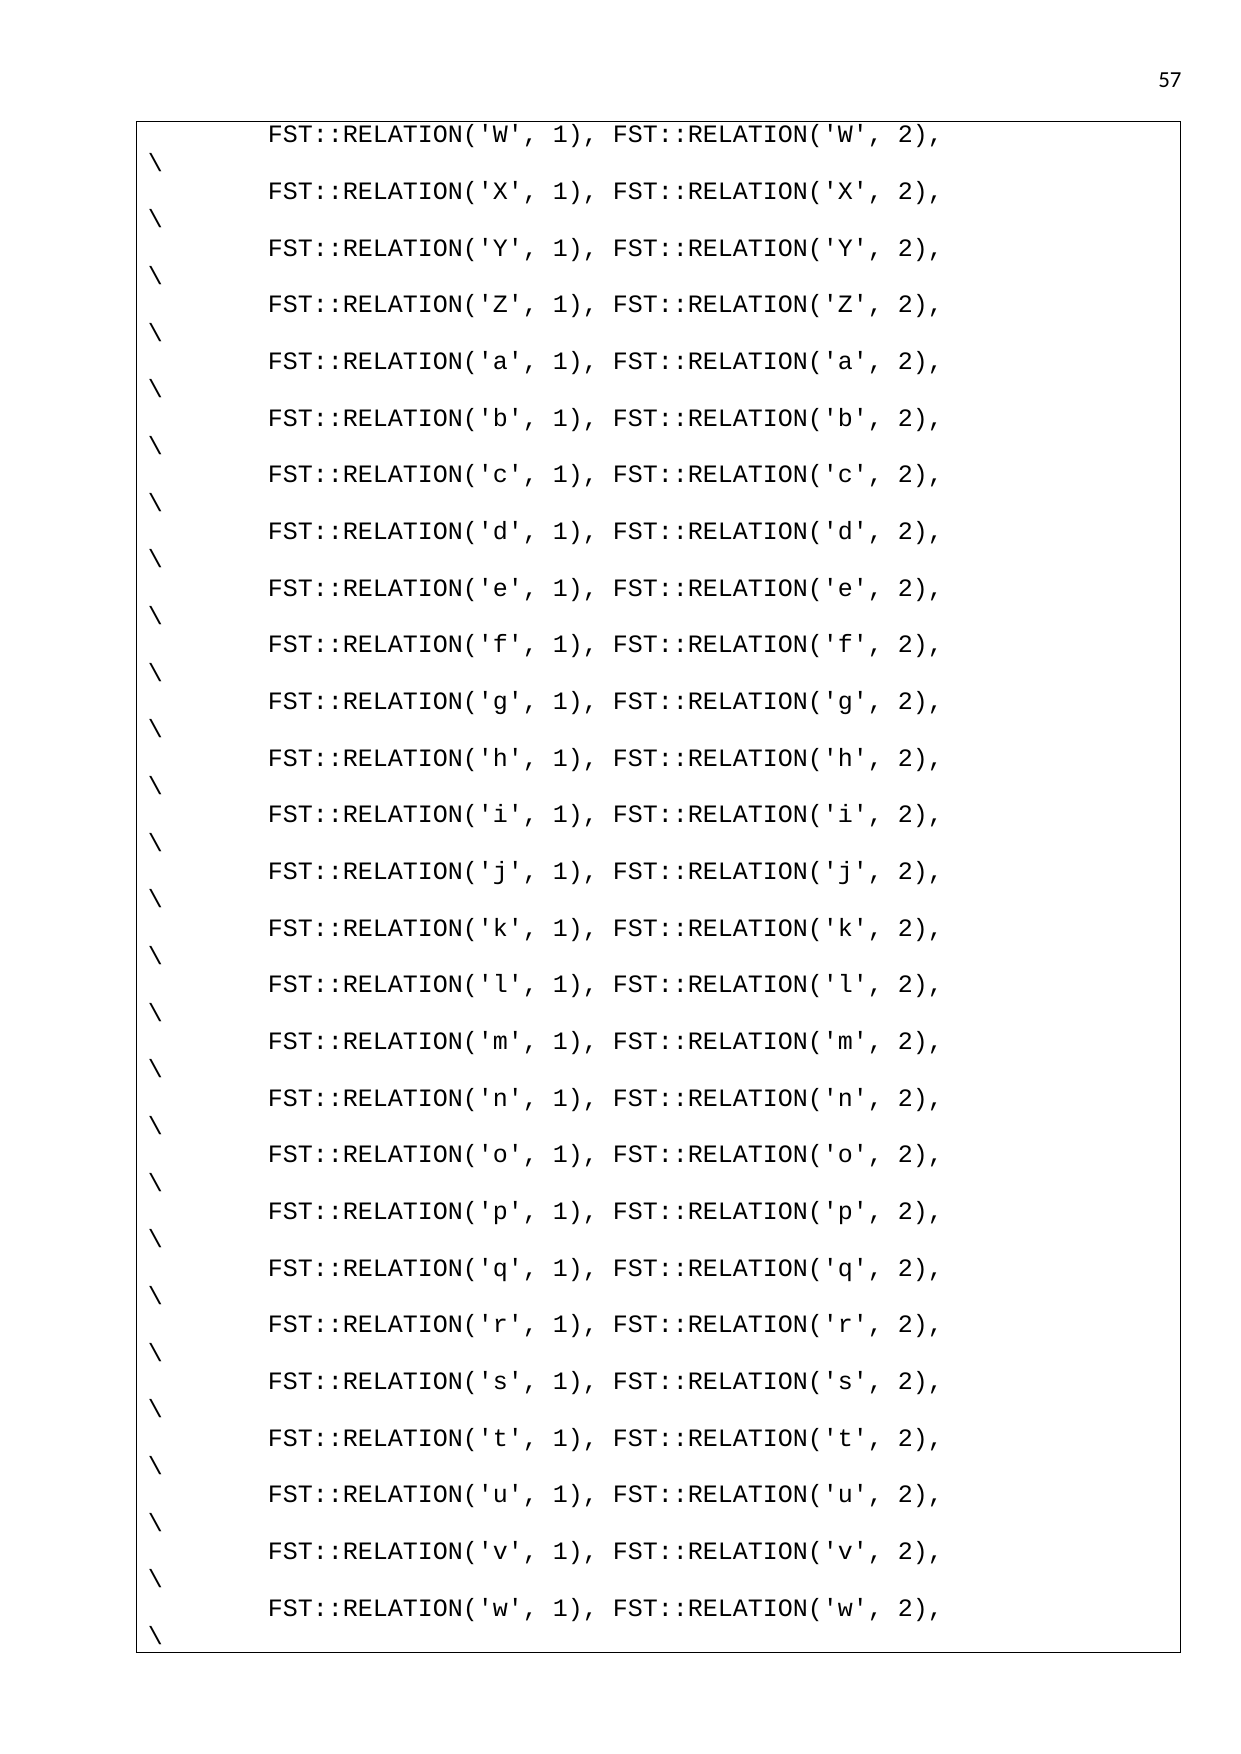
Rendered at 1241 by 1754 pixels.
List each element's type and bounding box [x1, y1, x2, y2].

table_header [137, 122, 1180, 1652]
